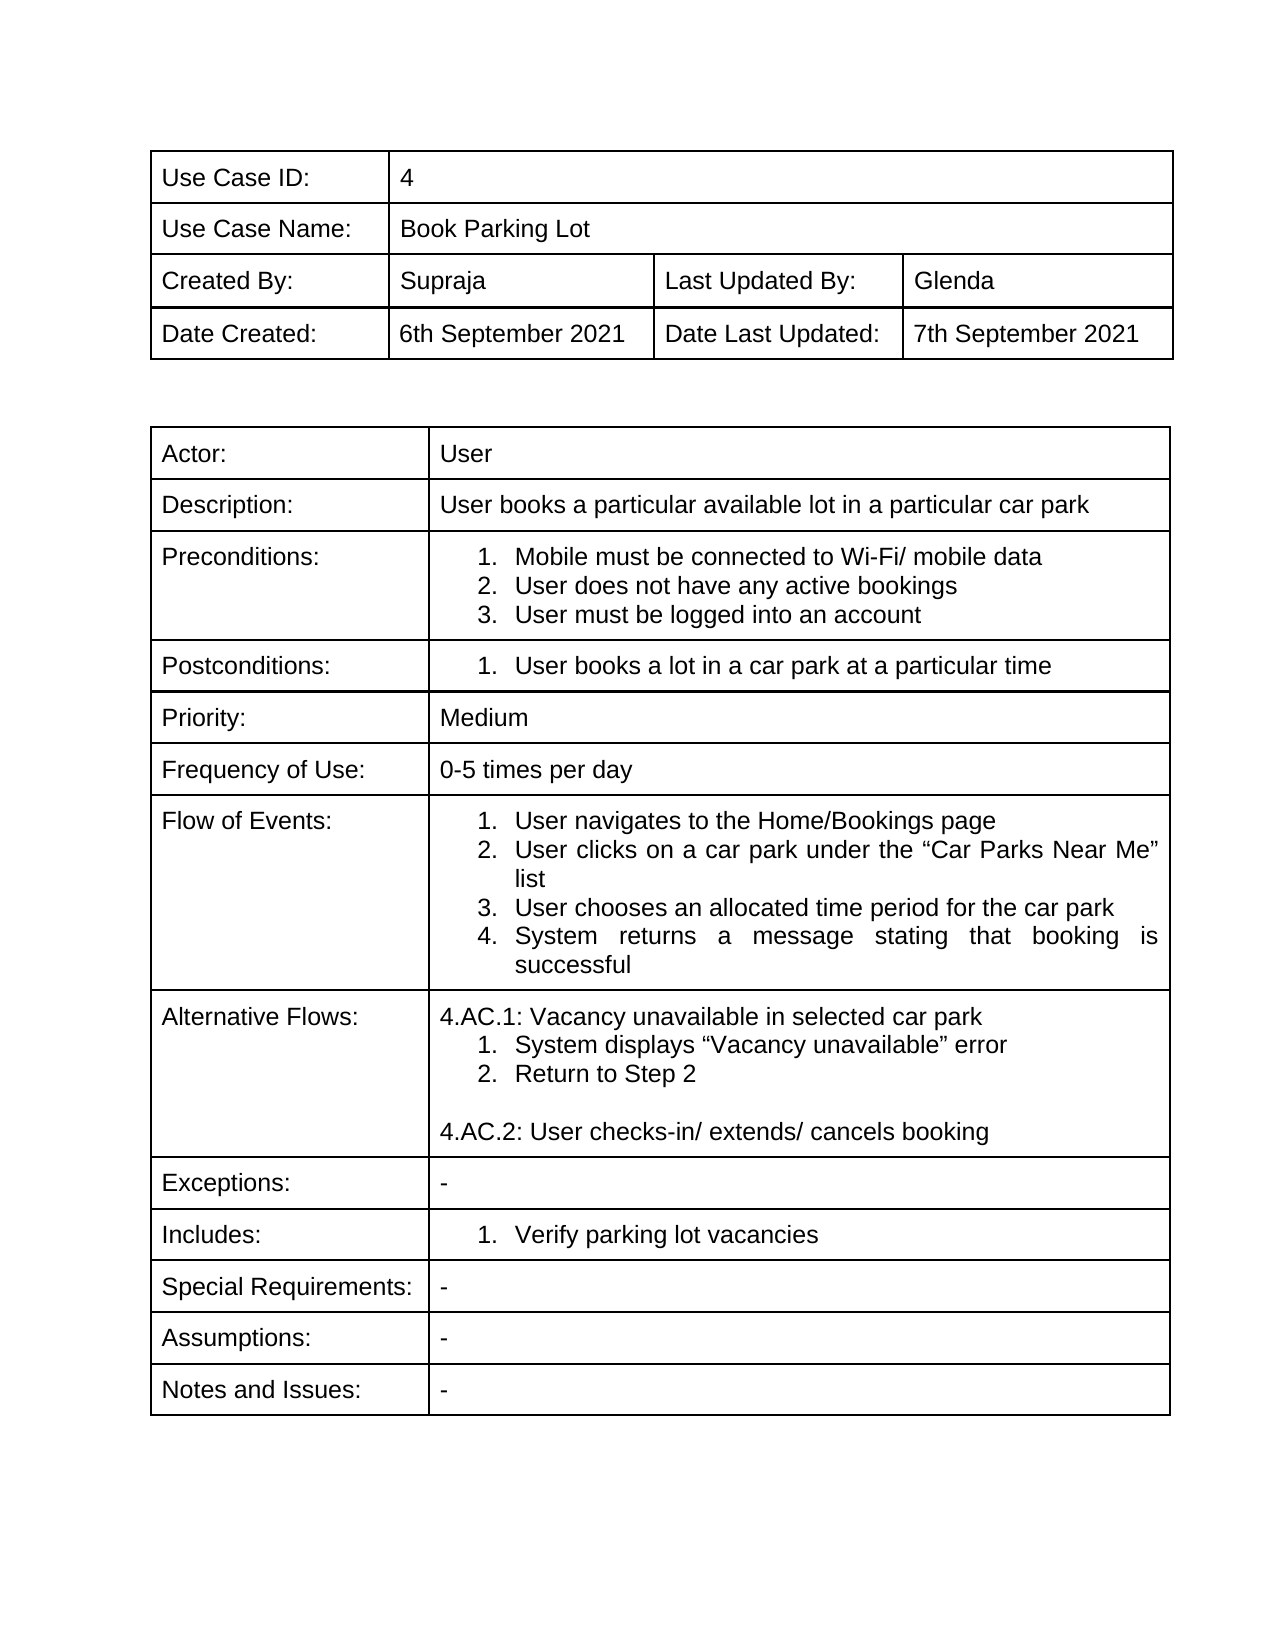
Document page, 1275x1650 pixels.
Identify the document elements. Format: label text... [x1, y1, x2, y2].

table_cell Glenda [904, 255, 1172, 306]
table_cell Preconditions: [152, 532, 428, 639]
table_cell Created By: [152, 255, 388, 306]
table_cell - [430, 1261, 1169, 1311]
table_cell - [430, 1365, 1169, 1414]
table_cell Supraja [390, 255, 653, 306]
table_cell Book Parking Lot [390, 204, 1172, 253]
table_cell Last Updated By: [655, 255, 902, 306]
table_cell 4.AC.1: Vacancy unavailable in selected car park System displays “Vacancy unavailable” error Return to Step 2 4.AC.2: User checks-in/ extends/ cancels booking [430, 991, 1169, 1156]
table_header Use Case ID: [152, 152, 388, 202]
table_cell Includes: [152, 1210, 428, 1259]
table_cell Medium [430, 693, 1169, 742]
table_cell 0-5 times per day [430, 744, 1169, 794]
table_cell Assumptions: [152, 1313, 428, 1362]
table_cell Date Last Updated: [655, 309, 902, 358]
table_cell Verify parking lot vacancies [430, 1210, 1169, 1259]
table_cell User books a particular available lot in a particular car park [430, 480, 1169, 529]
table_cell 6th September 2021 [390, 309, 653, 358]
table_cell Priority: [152, 693, 428, 742]
table_cell Mobile must be connected to Wi-Fi/ mobile data User does not have any active bookings User must be logged into an account [430, 532, 1169, 639]
table_cell Description: [152, 480, 428, 529]
table_cell Use Case Name: [152, 204, 388, 253]
table_cell Date Created: [152, 309, 388, 358]
table_cell Frequency of Use: [152, 744, 428, 794]
table_cell User navigates to the Home/Bookings page User clicks on a car park under the “Car Parks Near Me” list User chooses an allocated time period for the car park System returns a message stating that booking is successful [430, 796, 1169, 989]
table_cell Flow of Events: [152, 796, 428, 989]
table_cell 7th September 2021 [904, 309, 1172, 358]
table_header 4 [390, 152, 1172, 202]
table_cell Exceptions: [152, 1158, 428, 1207]
table_cell Postconditions: [152, 641, 428, 690]
table_cell - [430, 1313, 1169, 1362]
table_header Actor: [152, 428, 428, 478]
table_cell Special Requirements: [152, 1261, 428, 1311]
table_cell Notes and Issues: [152, 1365, 428, 1414]
table_cell User books a lot in a car park at a particular time [430, 641, 1169, 690]
table_cell - [430, 1158, 1169, 1207]
table_cell Alternative Flows: [152, 991, 428, 1156]
table_header User [430, 428, 1169, 478]
